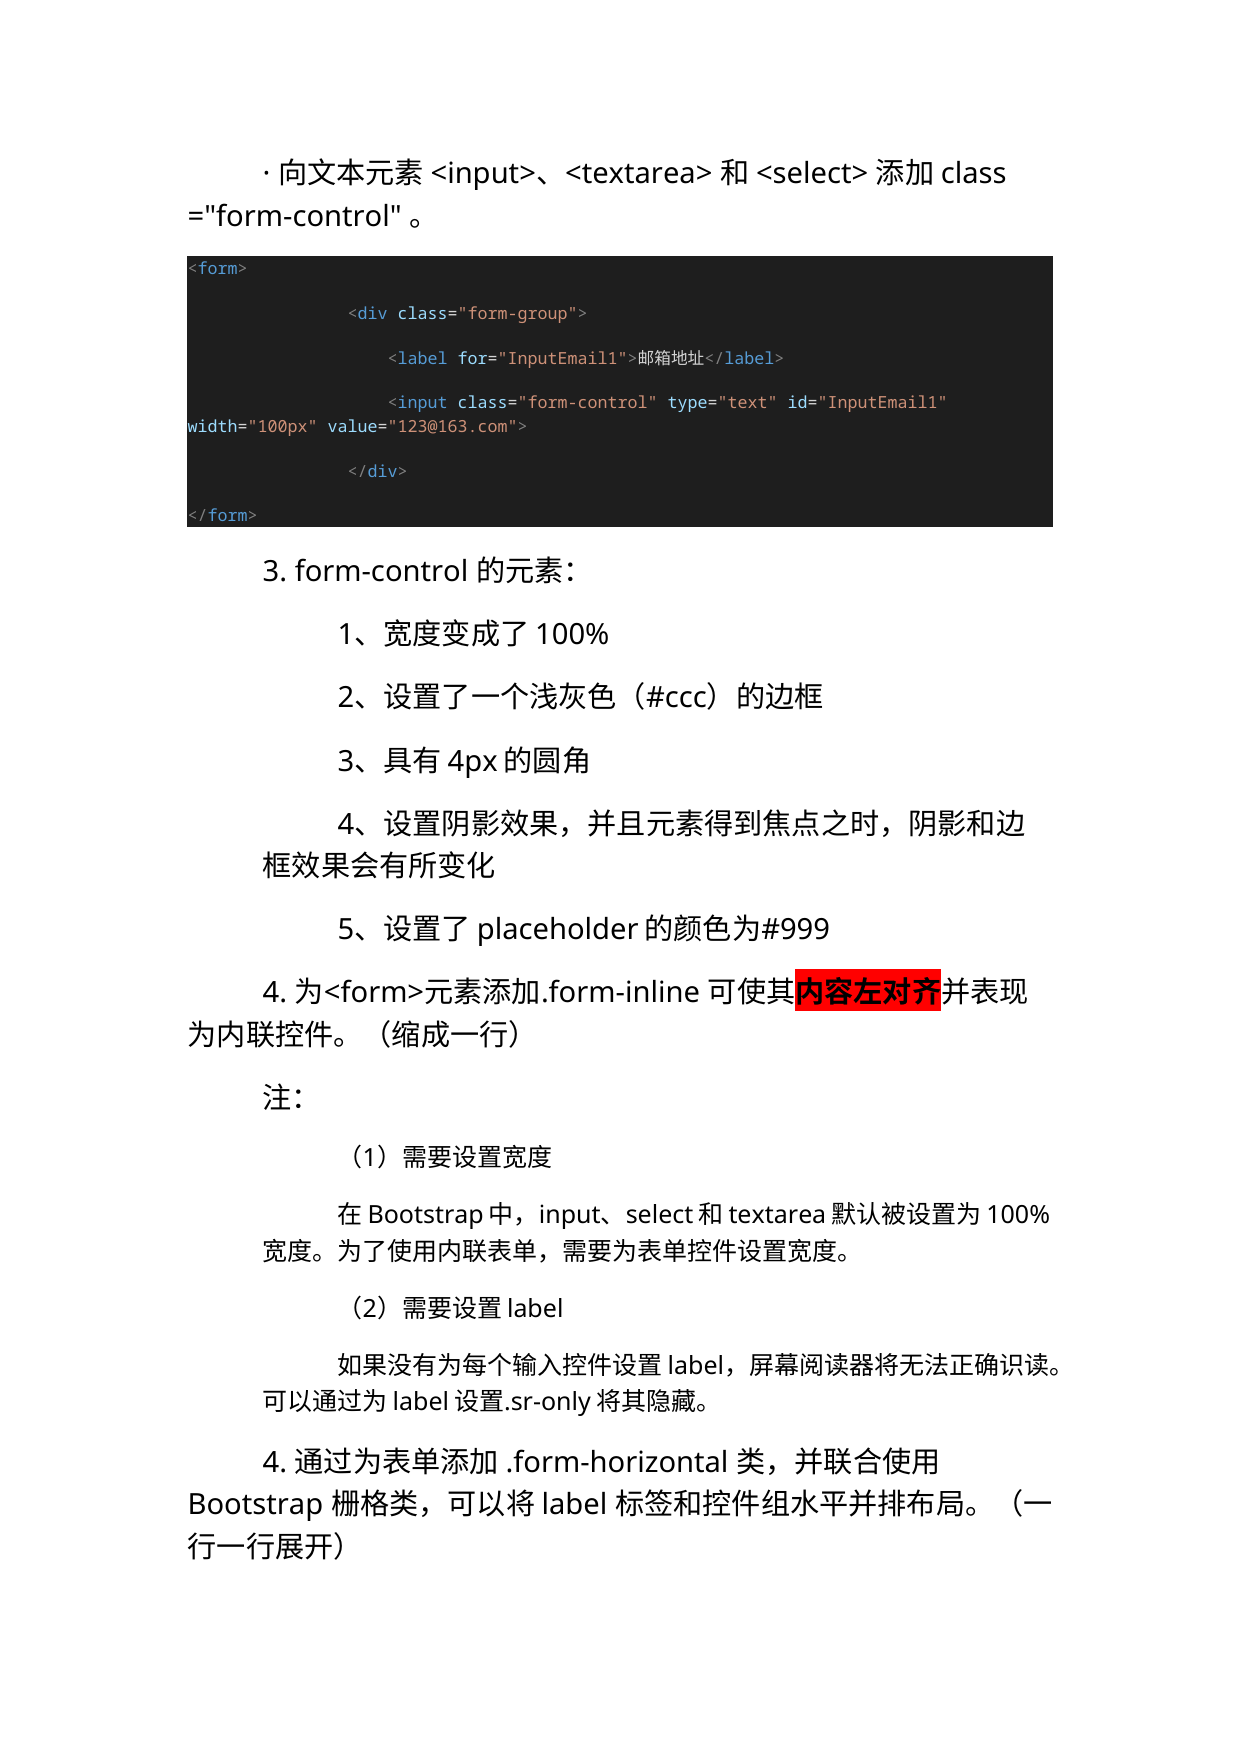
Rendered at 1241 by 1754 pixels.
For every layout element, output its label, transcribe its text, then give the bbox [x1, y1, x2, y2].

list form-control 的元素： [187, 547, 1053, 590]
list 3、具有4px的圆角 [262, 737, 1053, 779]
text </div> [187, 458, 1053, 482]
text <div class="form-group"> [187, 300, 1053, 324]
list 如果没有为每个输入控件设置label，屏幕阅读器将无法正确识读。可以通过为label设置.sr-only将其隐藏。 [262, 1345, 1053, 1418]
list 1、宽度变成了100% [262, 611, 1053, 653]
text <form> [187, 256, 1053, 279]
text <input class="form-control" type="text" id="InputEmail1" width="100px" value="123@163.com"> [187, 390, 1053, 437]
list 4. 为<form>元素添加.form-inline 可使其内容左对齐并表现为内联控件。（缩成一行） [187, 969, 1053, 1054]
list 通过为表单添加 .form-horizontal 类，并联合使用 Bootstrap 栅格类，可以将 label 标签和控件组水平并排布局。（一行一行展开） [187, 1438, 1053, 1566]
text <label for="InputEmail1">邮箱地址</label> [704, 345, 1053, 369]
text </form> [187, 503, 1053, 527]
list · 向文本元素 <input>、<textarea> 和 <select> 添加 class ="form-control" 。 [187, 150, 1053, 235]
list （1）需要设置宽度 [262, 1138, 1053, 1174]
list （2）需要设置label [262, 1288, 1053, 1324]
list 在Bootstrap中，input、select和textarea默认被设置为100%宽度。为了使用内联表单，需要为表单控件设置宽度。 [262, 1195, 1053, 1267]
list 4、设置阴影效果，并且元素得到焦点之时，阴影和边框效果会有所变化 [262, 800, 1053, 885]
list 注： [187, 1074, 1053, 1117]
list 5、设置了placeholder的颜色为#999 [262, 906, 1053, 948]
list 2、设置了一个浅灰色（#ccc）的边框 [262, 674, 1053, 716]
